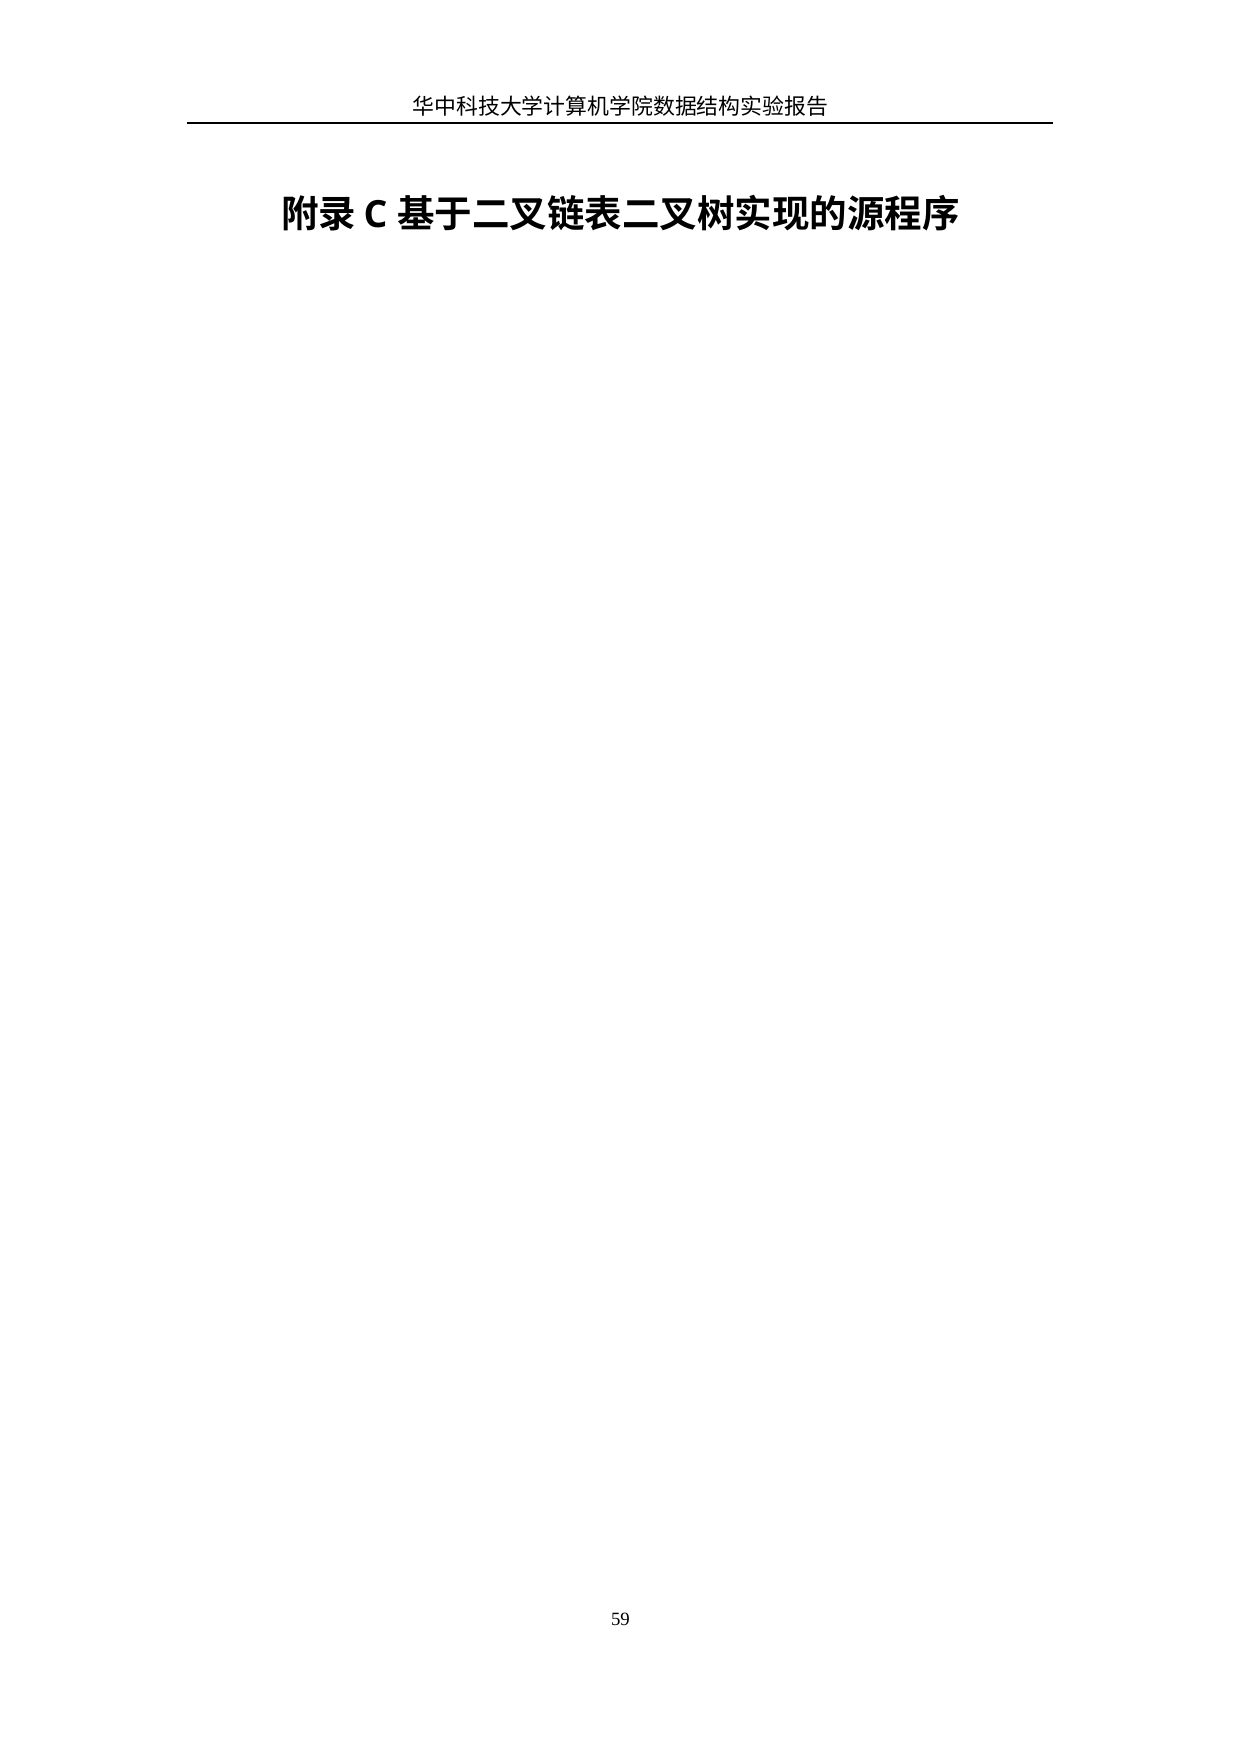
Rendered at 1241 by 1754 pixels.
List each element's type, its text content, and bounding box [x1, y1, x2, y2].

subtitle 附录C 基于二叉链表二叉树实现的源程序 [187, 178, 1053, 243]
